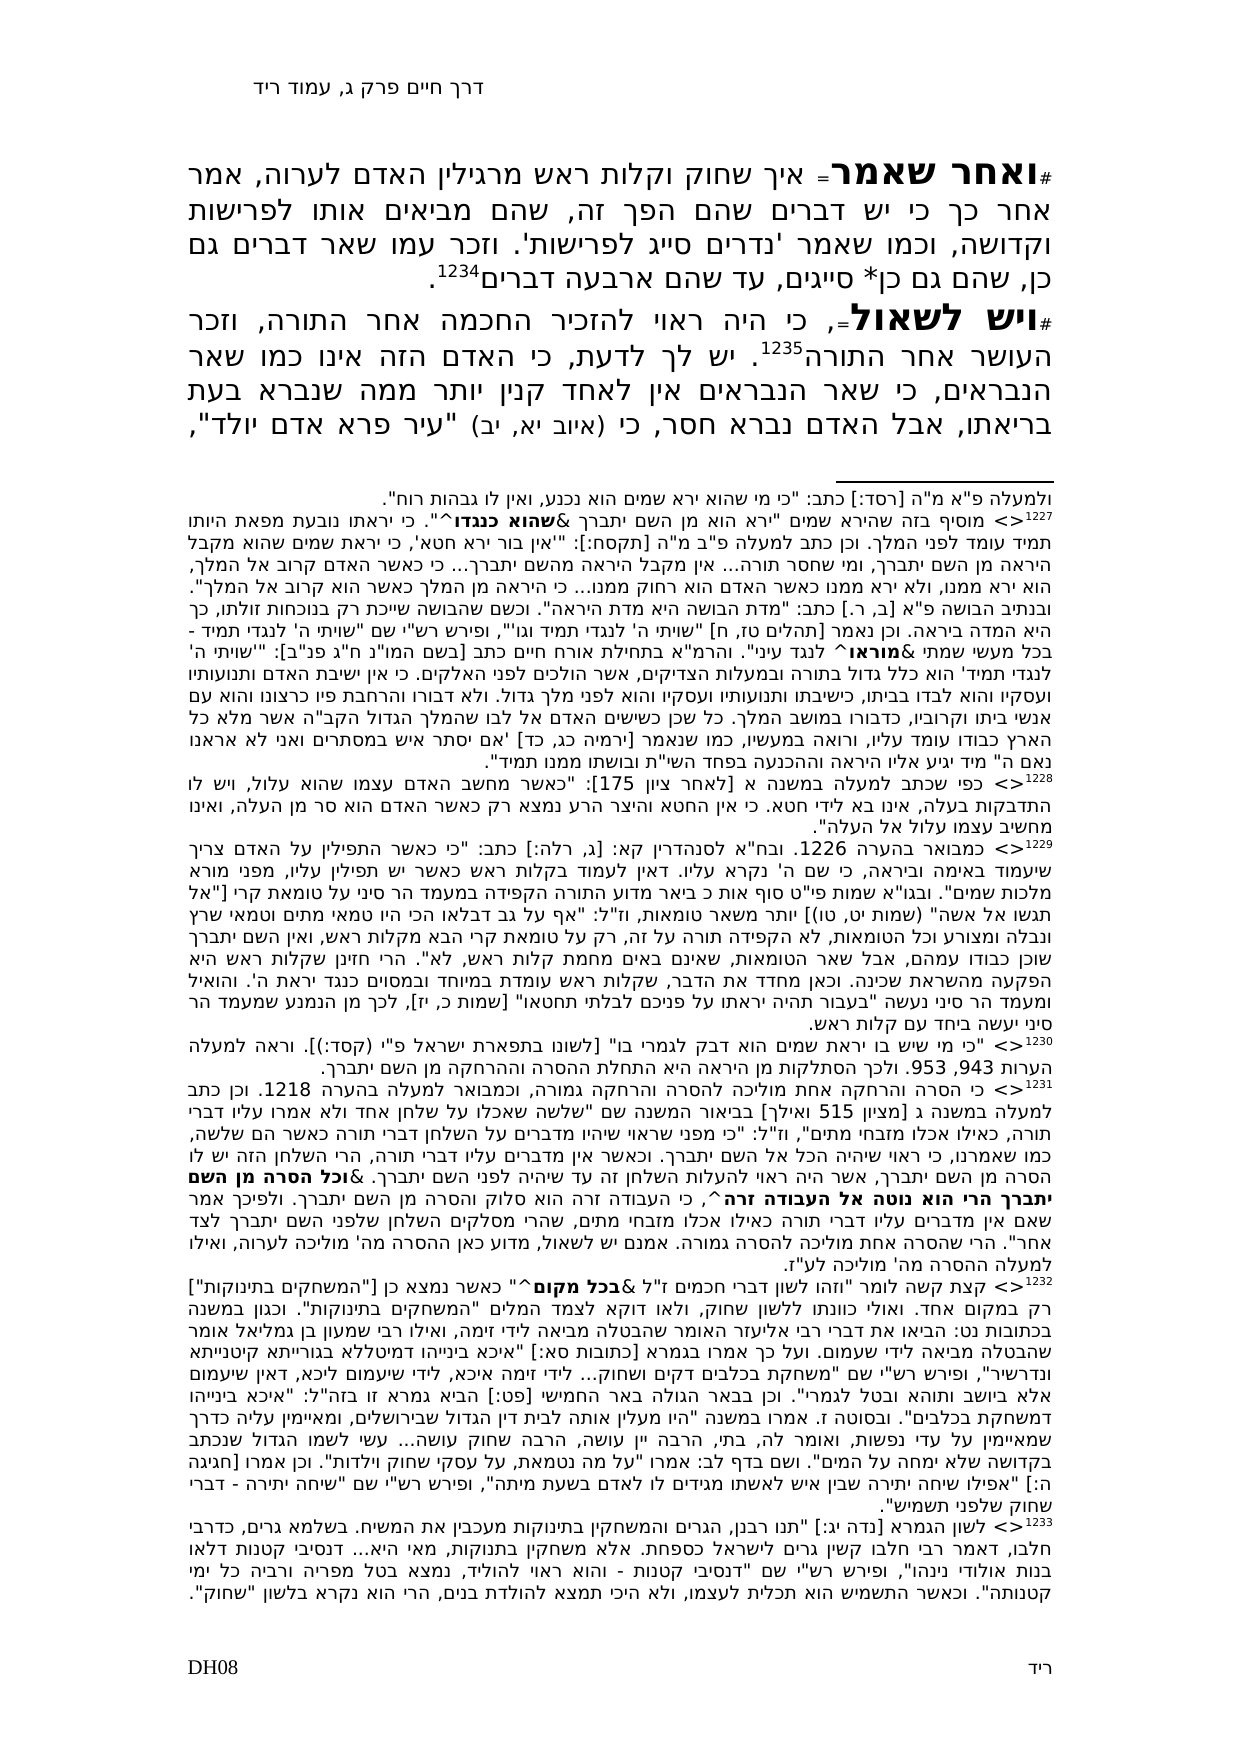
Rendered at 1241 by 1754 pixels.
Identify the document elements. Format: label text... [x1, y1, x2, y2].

text #ואחר שאמר= איך שחוק וקלות ראש מרגילין האדם לערוה, אמר אחר כך כי יש דברים שהם הפך זה, שהם מביאים אותו לפרישות וקדושה, וכמו שאמר 'נדרים סייג לפרישות'. וזכר עמו שאר דברים גם כן, שהם גם כן* סייגים, עד שהם ארבעה דברים. [187, 150, 1053, 296]
text #ויש לשאול=, כי היה ראוי להזכיר החכמה אחר התורה, וזכר העושר אחר התורה. יש לך לדעת, כי האדם הזה אינו כמו שאר הנבראים, כי שאר הנבראים אין לאחד קנין יותר ממה שנברא בעת בריאתו, אבל האדם נברא חסר, כי (איוב יא, יב) "עיר פרא אדם יולד", ואחר כך יקנה האדם השלמתו ויושלם. ושלשה דברים הם אשר האדם* קונה; האחד, השכל והחכמה. כי נברא האדם בלא דעת, ויקנה הדעת. ודבר השני, המעשים הטובים והישרים, שהם קנין לאדם, כי לא נולדו אלו המעשים עם האדם, לכך הם נחשבים קנין לאדם. השלישי, עושרו וממונו. אשר האדם ערום מבטן אמו יצא (עפ"י איוב א, כא); ערום מן השכל, ערום מן המעשים, ערום מן העושר. הרי אלו שלשה דברים שהם קנינים לאדם. ודבר שנקנה לאדם ולא נולד עמו, כשם שהוא נקנה לאדם, כך אפשר ההסרה ממנו, כי כל קנין אפשר ההסרה. ומפני זה צריך האדם לאלו שלשה דברים בפרט לעשות סייג וגדר, שלא יבא אל ההסרה. [187, 296, 1053, 441]
